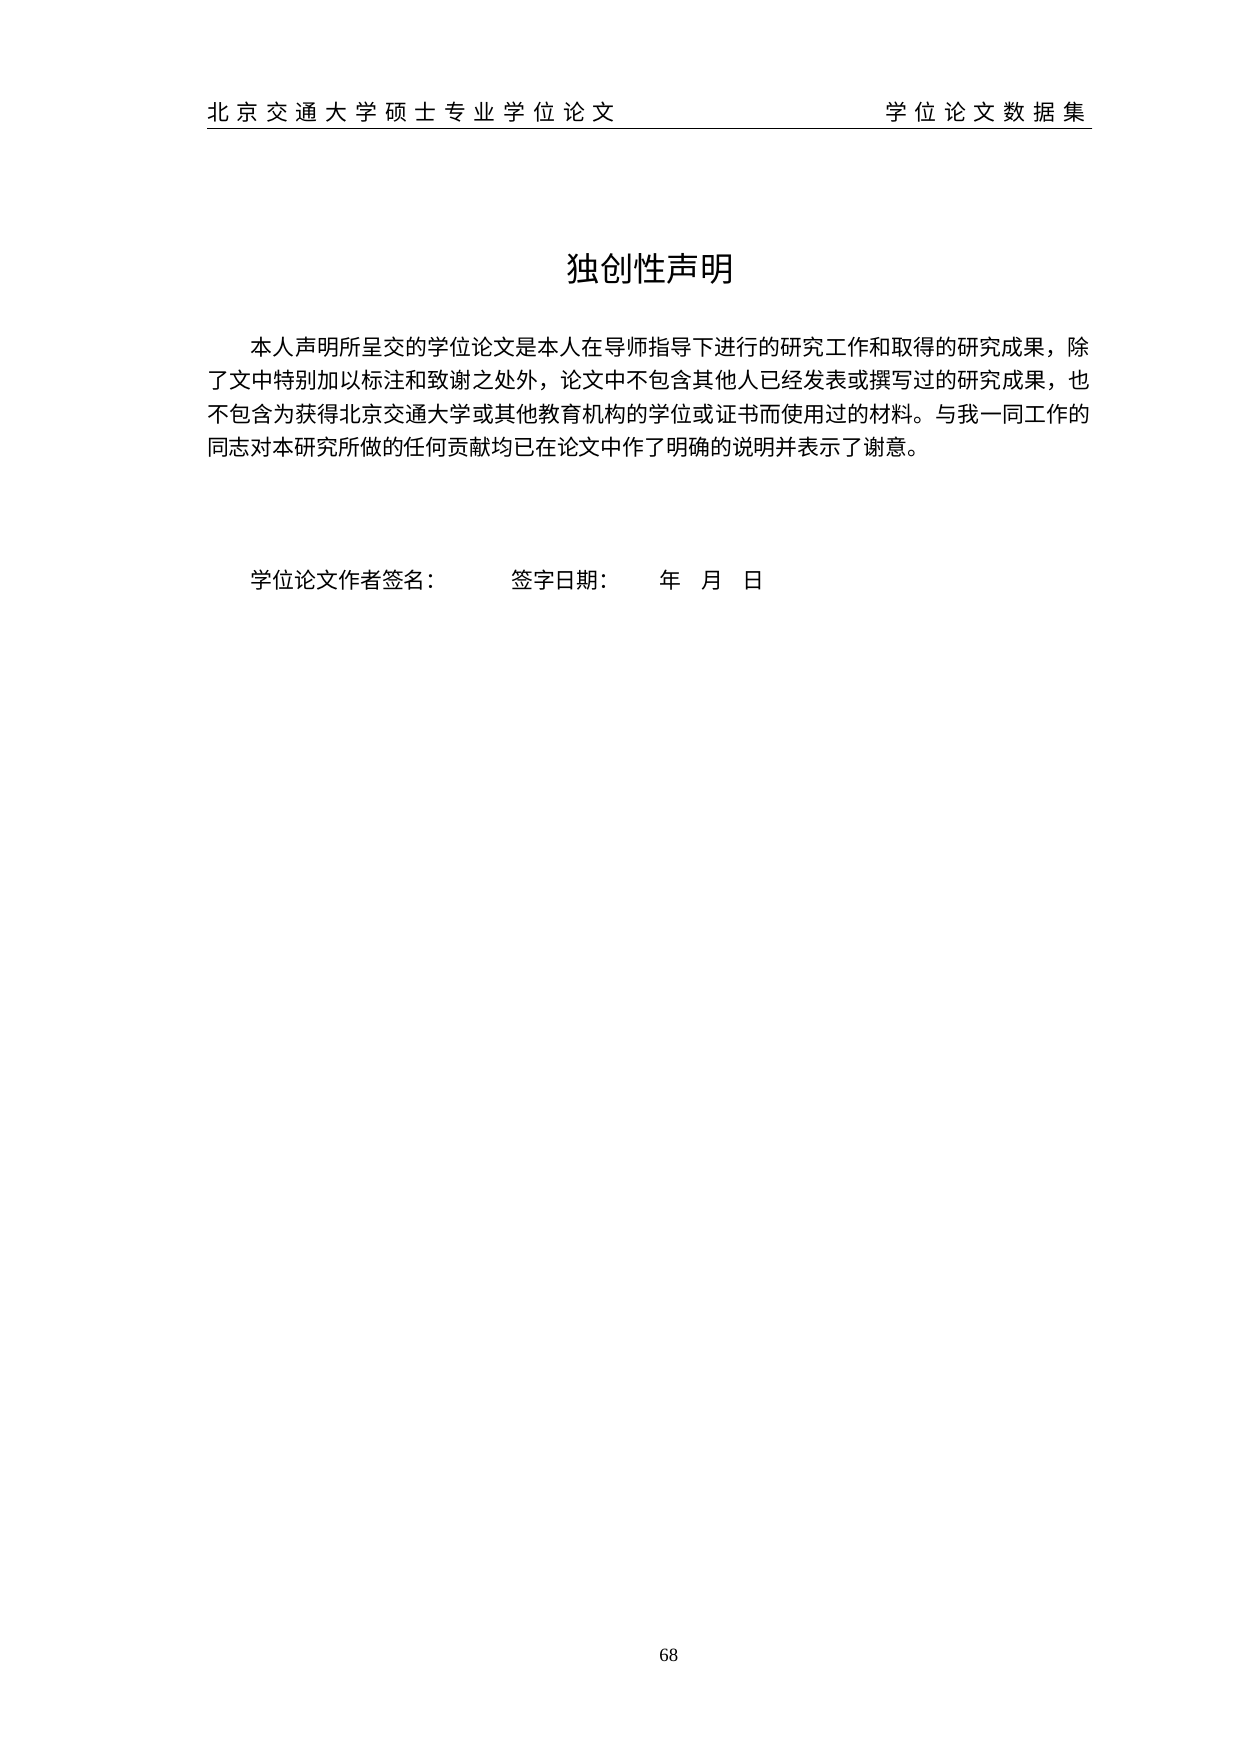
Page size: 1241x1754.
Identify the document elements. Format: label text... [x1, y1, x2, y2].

text 独创性声明 [207, 243, 1092, 291]
text 本人声明所呈交的学位论文是本人在导师指导下进行的研究工作和取得的研究成果，除了文中特别加以标注和致谢之处外，论文中不包含其他人已经发表或撰写过的研究成果，也不包含为获得北京交通大学或其他教育机构的学位或证书而使用过的材料。与我一同工作的同志对本研究所做的任何贡献均已在论文中作了明确的说明并表示了谢意。 [207, 329, 1092, 462]
text 学位论文作者签名： 签字日期： 年 月 日 [207, 562, 1092, 595]
